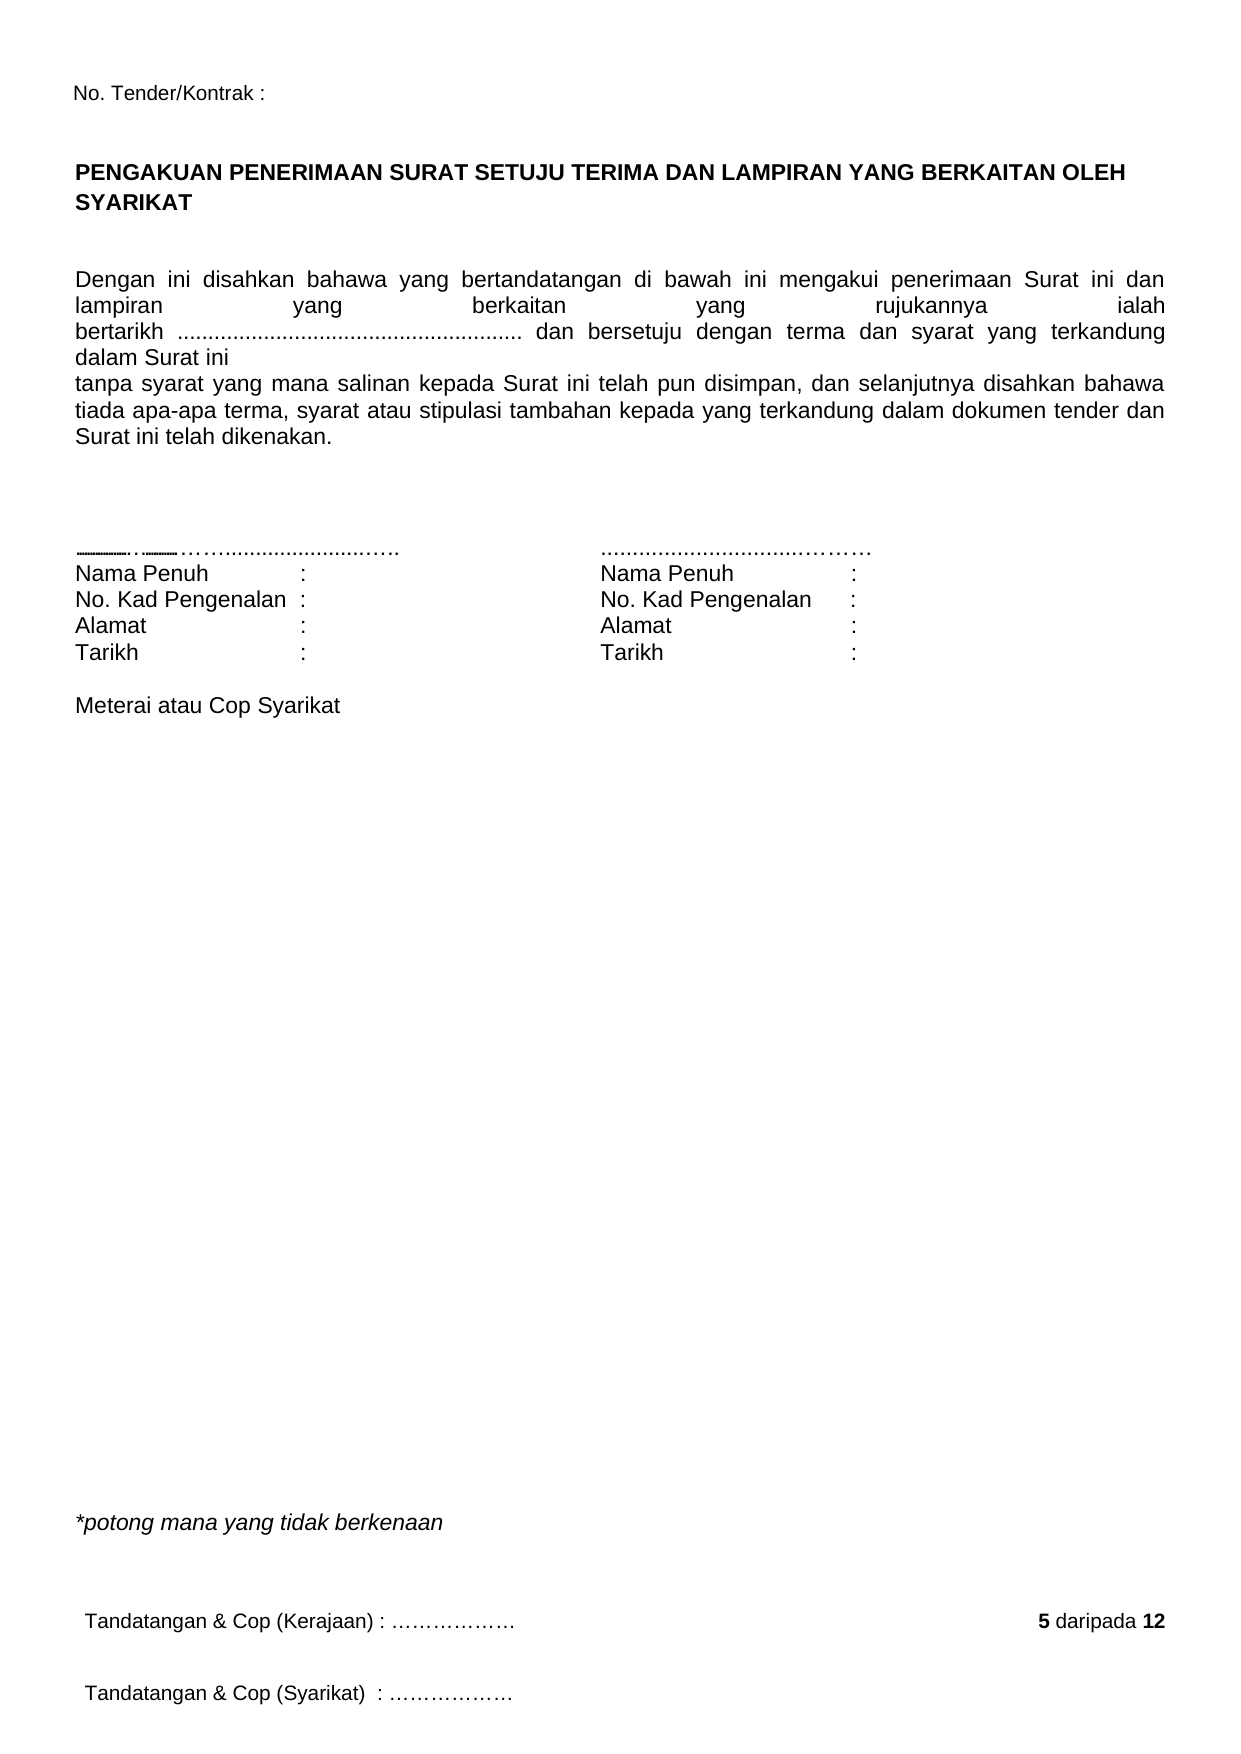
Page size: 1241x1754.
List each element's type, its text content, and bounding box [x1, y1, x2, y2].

subtitle PENGAKUAN PENERIMAAN SURAT SETUJU TERIMA DAN LAMPIRAN YANG BERKAITAN OLEH SYARIKAT [75, 159, 1128, 216]
text No. Kad Pengenalan : No. Kad Pengenalan : [75, 586, 1186, 612]
text Dengan ini disahkan bahawa yang bertandatangan di bawah ini mengakui penerimaan Surat ini dan lampiran yang berkaitan yang rujukannya ialah bertarikh ........................................................ dan bersetuju dengan terma dan syarat yang terkandung dalam Surat ini [75, 267, 1166, 370]
text tanpa syarat yang mana salinan kepada Surat ini telah pun disimpan, dan selanjutnya disahkan bahawa tiada apa-apa terma, syarat atau stipulasi tambahan kepada yang terkandung dalam dokumen tender dan Surat ini telah dikenakan. [75, 370, 1166, 449]
text *potong mana yang tidak berkenaan [75, 1508, 1186, 1535]
text Tarikh : Tarikh : Meterai atau Cop Syarikat [75, 639, 857, 718]
text ...................…............…….......................….. ................................……… Nama Penuh : Nama Penuh : [75, 525, 875, 586]
text Alamat : Alamat : [75, 612, 1186, 639]
